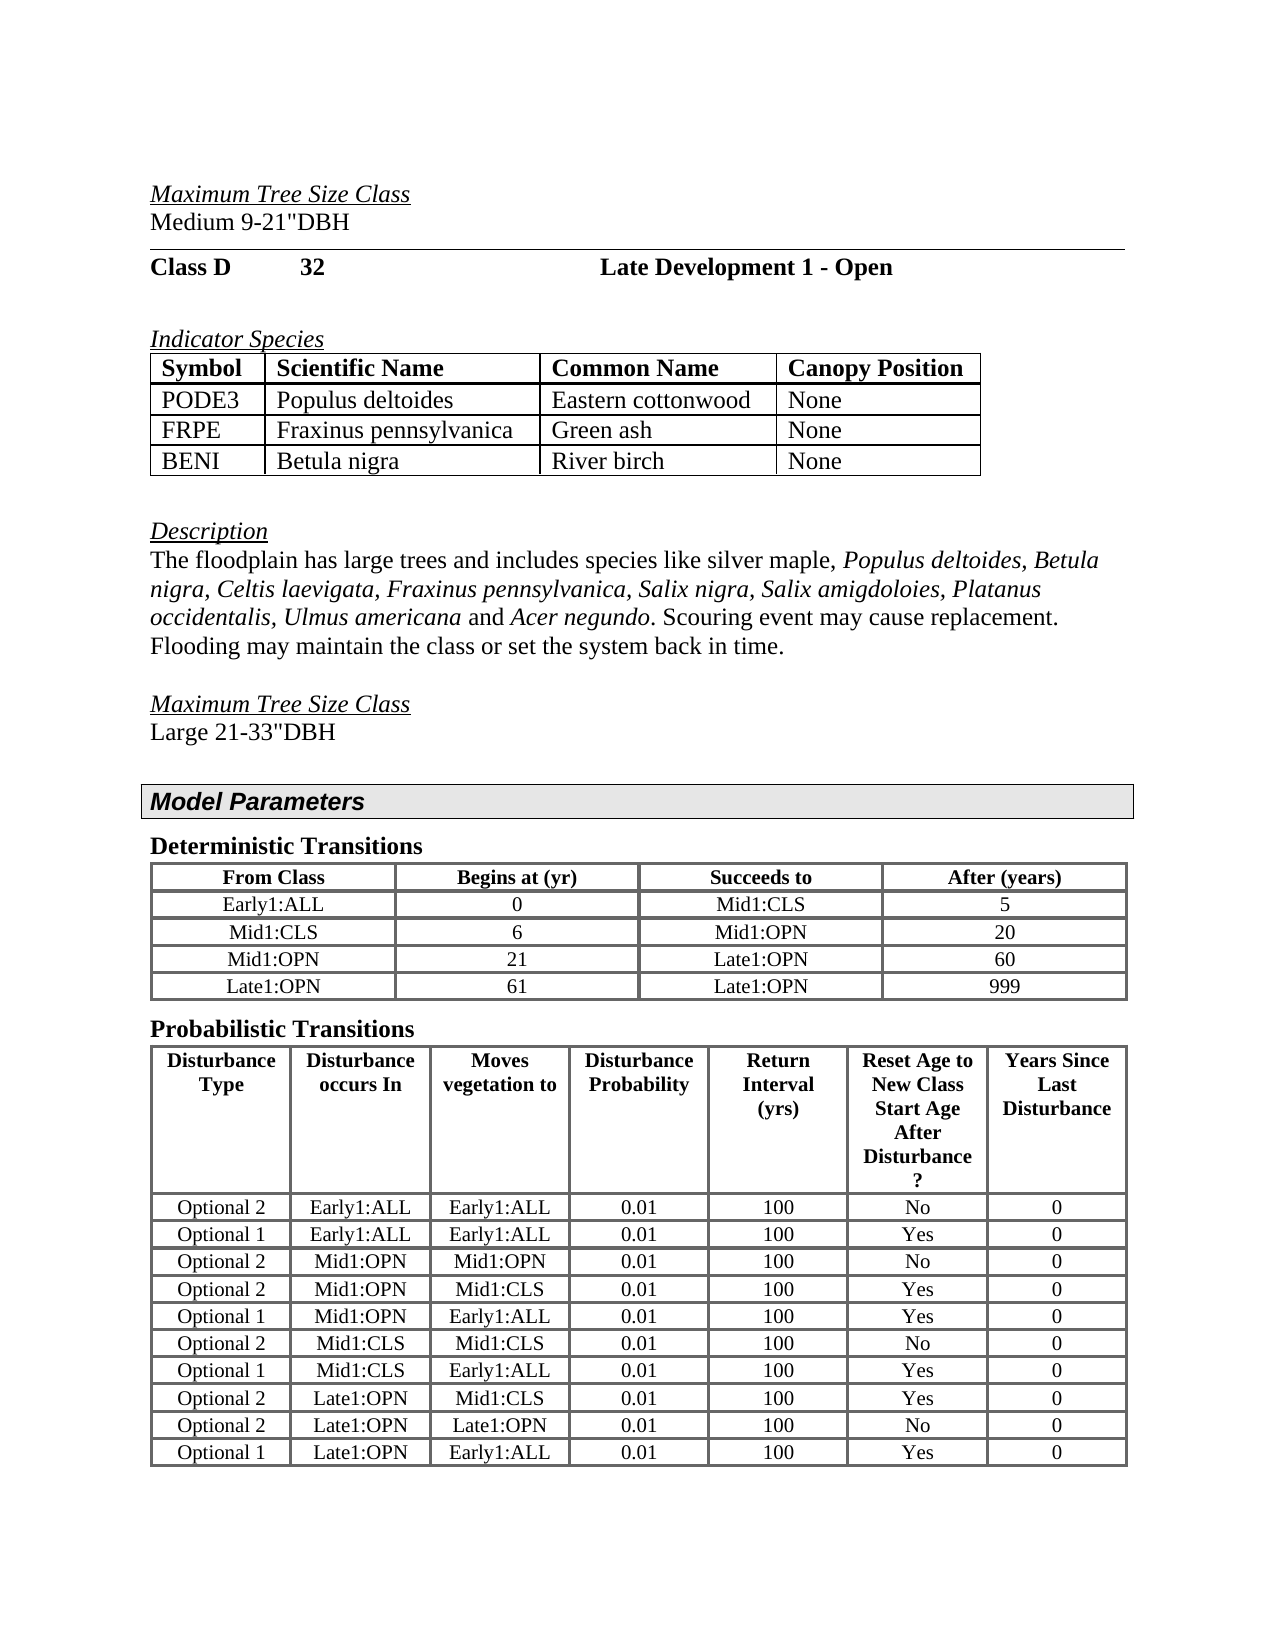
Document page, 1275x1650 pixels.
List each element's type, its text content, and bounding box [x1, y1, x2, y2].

table_cell 0.01 [571, 1195, 707, 1219]
table_cell 100 [710, 1222, 846, 1246]
table_cell Early1:ALL [292, 1195, 429, 1219]
table_cell Early1:ALL [292, 1222, 429, 1246]
table_cell Yes [849, 1385, 986, 1409]
table_cell 100 [710, 1440, 846, 1464]
table_cell Mid1:CLS [432, 1385, 568, 1409]
table_cell Optional 1 [153, 1304, 289, 1328]
table_cell 0 [989, 1195, 1125, 1219]
table_cell 21 [397, 947, 637, 971]
text The floodplain has large trees and includes species like silver maple, Populus deltoides, Betula nigra, Celtis laevigata, Fraxinus pennsylvanica, Salix nigra, Salix amigdoloies, Platanus occidentalis, Ulmus americana and Acer negundo. Scouring event may cause replacement. Flooding may maintain the class or set the system back in time. [150, 545, 1125, 660]
table_cell Late1:OPN [432, 1413, 568, 1437]
table_cell Mid1:OPN [292, 1250, 429, 1273]
table_cell 100 [710, 1304, 846, 1328]
table_cell 0 [989, 1250, 1125, 1273]
table_cell 0 [989, 1413, 1125, 1437]
table_cell Late1:OPN [641, 947, 881, 971]
text Maximum Tree Size ClassMedium 9-21"DBH [150, 179, 1125, 236]
table_cell Mid1:OPN [292, 1277, 429, 1301]
table_cell 5 [884, 893, 1125, 916]
table_cell 0 [989, 1304, 1125, 1328]
table_cell 0.01 [571, 1222, 707, 1246]
table_cell River birch [541, 446, 776, 474]
table_cell Optional 2 [153, 1277, 289, 1301]
table_cell 0.01 [571, 1413, 707, 1437]
table_cell 0 [989, 1358, 1125, 1382]
table_cell Eastern cottonwood [541, 385, 776, 414]
text Indicator Species [150, 324, 1125, 353]
table_cell None [777, 416, 980, 444]
table_header Disturbance Type [153, 1048, 289, 1192]
table_cell Fraxinus pennsylvanica [266, 416, 539, 444]
table_header Symbol [151, 354, 264, 382]
table_cell Late1:OPN [292, 1413, 429, 1437]
table_header Begins at (yr) [397, 865, 637, 889]
table_cell 60 [884, 947, 1125, 971]
table_cell Yes [849, 1304, 986, 1328]
table_header After (years) [884, 865, 1125, 889]
table_cell 0.01 [571, 1440, 707, 1464]
table_cell 100 [710, 1385, 846, 1409]
table_cell Yes [849, 1358, 986, 1382]
table_header Reset Age to New Class Start Age After Disturbance? [849, 1048, 986, 1192]
table_cell 999 [884, 974, 1125, 998]
table_header Scientific Name [266, 354, 539, 382]
table_cell Yes [849, 1440, 986, 1464]
table_cell Mid1:OPN [641, 920, 881, 944]
table_header From Class [153, 865, 394, 889]
table_cell 100 [710, 1195, 846, 1219]
table_cell 100 [710, 1413, 846, 1437]
table_cell BENI [151, 446, 264, 474]
table_header Common Name [541, 354, 776, 382]
text Description [150, 516, 1125, 545]
table_cell Early1:ALL [153, 893, 394, 916]
table_cell None [777, 385, 980, 414]
table_cell 0 [989, 1385, 1125, 1409]
table_cell Mid1:CLS [153, 920, 394, 944]
table_cell None [777, 446, 980, 474]
table_cell 0 [397, 893, 637, 916]
table_cell 0 [989, 1331, 1125, 1355]
table_cell 100 [710, 1358, 846, 1382]
table_cell Optional 2 [153, 1385, 289, 1409]
table_cell No [849, 1413, 986, 1437]
table_cell Populus deltoides [266, 385, 539, 414]
table_cell Early1:ALL [432, 1222, 568, 1246]
text Model Parameters [142, 785, 1133, 818]
table_cell 61 [397, 974, 637, 998]
table_cell 0 [989, 1277, 1125, 1301]
table_cell 100 [710, 1331, 846, 1355]
table_cell 0.01 [571, 1277, 707, 1301]
table_cell Betula nigra [266, 446, 539, 474]
table_cell Mid1:CLS [292, 1358, 429, 1382]
table_cell Mid1:CLS [432, 1277, 568, 1301]
table_cell Optional 2 [153, 1331, 289, 1355]
table_cell No [849, 1195, 986, 1219]
table_cell Early1:ALL [432, 1440, 568, 1464]
table_header Years Since Last Disturbance [989, 1048, 1125, 1192]
table_header Succeeds to [641, 865, 881, 889]
table_header Canopy Position [777, 354, 980, 382]
text Maximum Tree Size ClassLarge 21-33"DBH [150, 689, 1125, 746]
table_cell Mid1:OPN [153, 947, 394, 971]
table_cell Mid1:OPN [432, 1250, 568, 1273]
table_cell No [849, 1331, 986, 1355]
table_cell PODE3 [151, 385, 264, 414]
table_cell 100 [710, 1250, 846, 1273]
table_cell 0.01 [571, 1331, 707, 1355]
table_cell 0.01 [571, 1250, 707, 1273]
table_header Return Interval (yrs) [710, 1048, 846, 1192]
table_cell Early1:ALL [432, 1304, 568, 1328]
table_cell Mid1:CLS [641, 893, 881, 916]
text Probabilistic Transitions [150, 1014, 1125, 1042]
table_cell 0 [989, 1440, 1125, 1464]
table_cell Optional 1 [153, 1440, 289, 1464]
table_cell 20 [884, 920, 1125, 944]
table_cell Yes [849, 1222, 986, 1246]
table_cell Late1:OPN [292, 1385, 429, 1409]
table_header Moves vegetation to [432, 1048, 568, 1192]
table_cell Late1:OPN [292, 1440, 429, 1464]
table_cell No [849, 1250, 986, 1273]
table_header Disturbance Probability [571, 1048, 707, 1192]
table_cell Mid1:OPN [292, 1304, 429, 1328]
table_cell 0.01 [571, 1385, 707, 1409]
table_cell FRPE [151, 416, 264, 444]
table_cell 6 [397, 920, 637, 944]
table_cell Early1:ALL [432, 1195, 568, 1219]
table_cell Green ash [541, 416, 776, 444]
table_cell 0.01 [571, 1304, 707, 1328]
table_cell Late1:OPN [641, 974, 881, 998]
text Class D 32 Late Development 1 - Open [150, 250, 1125, 281]
table_cell Optional 1 [153, 1358, 289, 1382]
table_cell Optional 2 [153, 1250, 289, 1273]
table_header Disturbance occurs In [292, 1048, 429, 1192]
table_cell Mid1:CLS [292, 1331, 429, 1355]
table_cell 0.01 [571, 1358, 707, 1382]
table_cell Optional 2 [153, 1195, 289, 1219]
text Deterministic Transitions [150, 831, 1125, 860]
table_cell Late1:OPN [153, 974, 394, 998]
table_cell 0 [989, 1222, 1125, 1246]
table_cell Optional 1 [153, 1222, 289, 1246]
table_cell 100 [710, 1277, 846, 1301]
table_cell Yes [849, 1277, 986, 1301]
table_cell Early1:ALL [432, 1358, 568, 1382]
table_cell Optional 2 [153, 1413, 289, 1437]
table_cell Mid1:CLS [432, 1331, 568, 1355]
